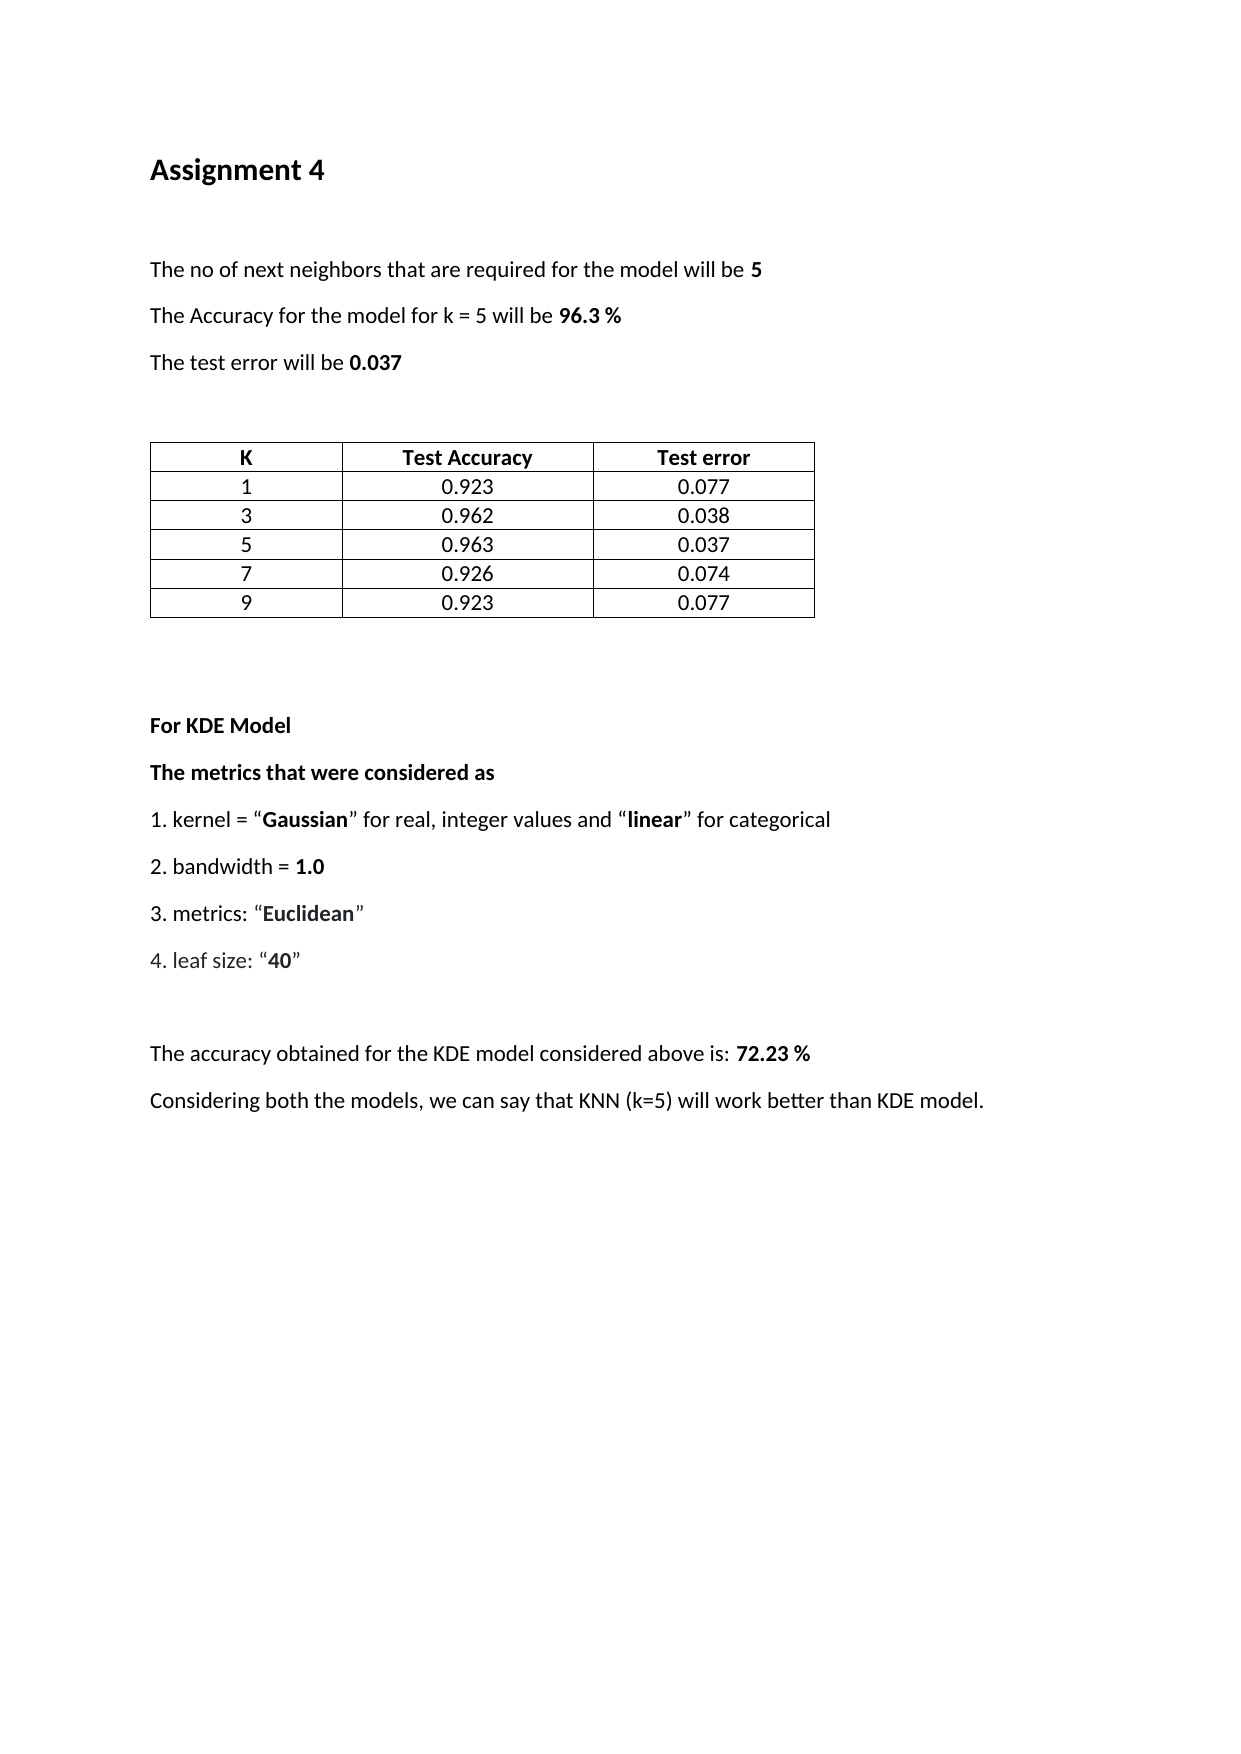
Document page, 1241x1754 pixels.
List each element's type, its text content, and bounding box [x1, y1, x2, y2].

table_cell 3 [151, 501, 342, 529]
table_cell 0.074 [594, 560, 814, 587]
text 4. leaf size: “40” [150, 946, 1090, 974]
table_cell 0.038 [594, 501, 814, 529]
table_cell 7 [151, 560, 342, 587]
table_cell 0.963 [343, 530, 593, 558]
text 1. kernel = “Gaussian” for real, integer values and “linear” for categorical [150, 805, 1090, 833]
table_cell 0.077 [594, 472, 814, 500]
table_cell 0.962 [343, 501, 593, 529]
text For KDE Model [150, 711, 1090, 739]
table_header Test Accuracy [343, 443, 593, 471]
text Considering both the models, we can say that KNN (k=5) will work better than KDE model. [150, 1086, 1090, 1114]
text The accuracy obtained for the KDE model considered above is: 72.23 % [150, 1039, 1090, 1067]
table_cell 0.923 [343, 472, 593, 500]
table_cell 0.077 [594, 589, 814, 617]
text The Accuracy for the model for k = 5 will be 96.3 % [150, 302, 1090, 329]
text 2. bandwidth = 1.0 [150, 852, 1090, 880]
text The test error will be 0.037 [150, 348, 1090, 376]
table_cell 0.926 [343, 560, 593, 587]
table_cell 9 [151, 589, 342, 617]
text The no of next neighbors that are required for the model will be 5 [150, 255, 1090, 283]
text 3. metrics: “Euclidean” [150, 899, 1090, 927]
table_cell 0.923 [343, 589, 593, 617]
table_cell 1 [151, 472, 342, 500]
table_header K [151, 443, 342, 471]
table_cell 0.037 [594, 530, 814, 558]
text Assignment 4 [150, 150, 1090, 188]
table_cell 5 [151, 530, 342, 558]
text The metrics that were considered as [150, 758, 1090, 786]
table_header Test error [594, 443, 814, 471]
